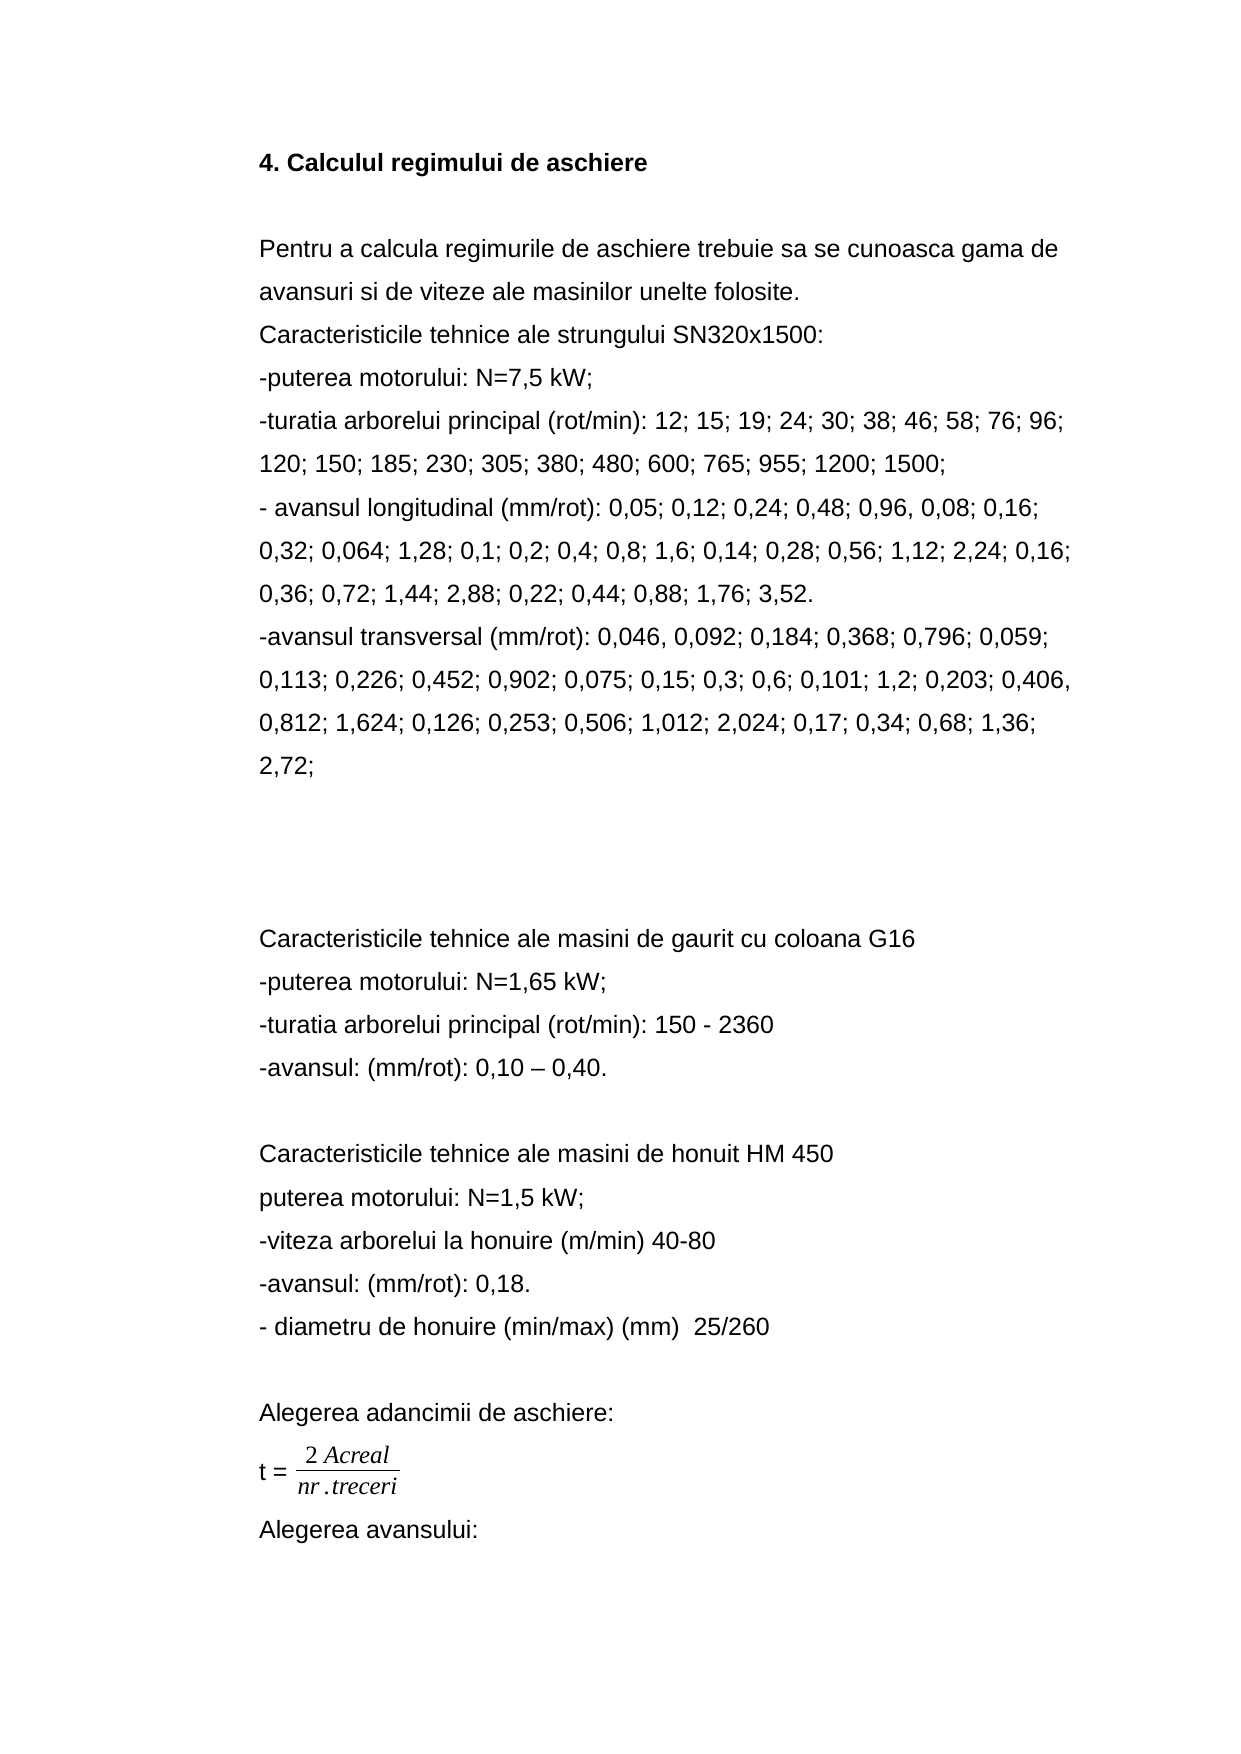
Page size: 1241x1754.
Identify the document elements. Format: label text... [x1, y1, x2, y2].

list Caracteristicile tehnice ale strungului SN320x1500: [259, 320, 1093, 349]
list -puterea motorului: N=7,5 kW; [259, 363, 1093, 392]
list Alegerea avansului: [259, 1515, 1093, 1543]
list - diametru de honuire (min/max) (mm) 25/260 [259, 1312, 1093, 1341]
list t = [259, 1441, 1093, 1500]
list -avansul: (mm/rot): 0,18. [259, 1269, 1093, 1298]
list -turatia arborelui principal (rot/min): 150 - 2360 [259, 1010, 1093, 1039]
list Pentru a calcula regimurile de aschiere trebuie sa se cunoasca gama de avansuri si de viteze ale masinilor unelte folosite. [259, 234, 1093, 306]
list - avansul longitudinal (mm/rot): 0,05; 0,12; 0,24; 0,48; 0,96, 0,08; 0,16; 0,32; 0,064; 1,28; 0,1; 0,2; 0,4; 0,8; 1,6; 0,14; 0,28; 0,56; 1,12; 2,24; 0,16; 0,36; 0,72; 1,44; 2,88; 0,22; 0,44; 0,88; 1,76; 3,52. [259, 493, 1093, 608]
list Caracteristicile tehnice ale masini de honuit HM 450 [259, 1139, 1093, 1168]
list puterea motorului: N=1,5 kW; [259, 1183, 1093, 1211]
list -avansul: (mm/rot): 0,10 – 0,40. [259, 1053, 1093, 1082]
list -viteza arborelui la honuire (m/min) 40-80 [259, 1226, 1093, 1254]
list 4. Calculul regimului de aschiere [259, 148, 1093, 176]
list -turatia arborelui principal (rot/min): 12; 15; 19; 24; 30; 38; 46; 58; 76; 96; 120; 150; 185; 230; 305; 380; 480; 600; 765; 955; 1200; 1500; [259, 406, 1093, 478]
list -avansul transversal (mm/rot): 0,046, 0,092; 0,184; 0,368; 0,796; 0,059; 0,113; 0,226; 0,452; 0,902; 0,075; 0,15; 0,3; 0,6; 0,101; 1,2; 0,203; 0,406, 0,812; 1,624; 0,126; 0,253; 0,506; 1,012; 2,024; 0,17; 0,34; 0,68; 1,36; 2,72; [259, 622, 1093, 780]
list -puterea motorului: N=1,65 kW; [259, 967, 1093, 996]
list Alegerea adancimii de aschiere: [259, 1398, 1093, 1427]
list Caracteristicile tehnice ale masini de gaurit cu coloana G16 [259, 924, 1093, 953]
